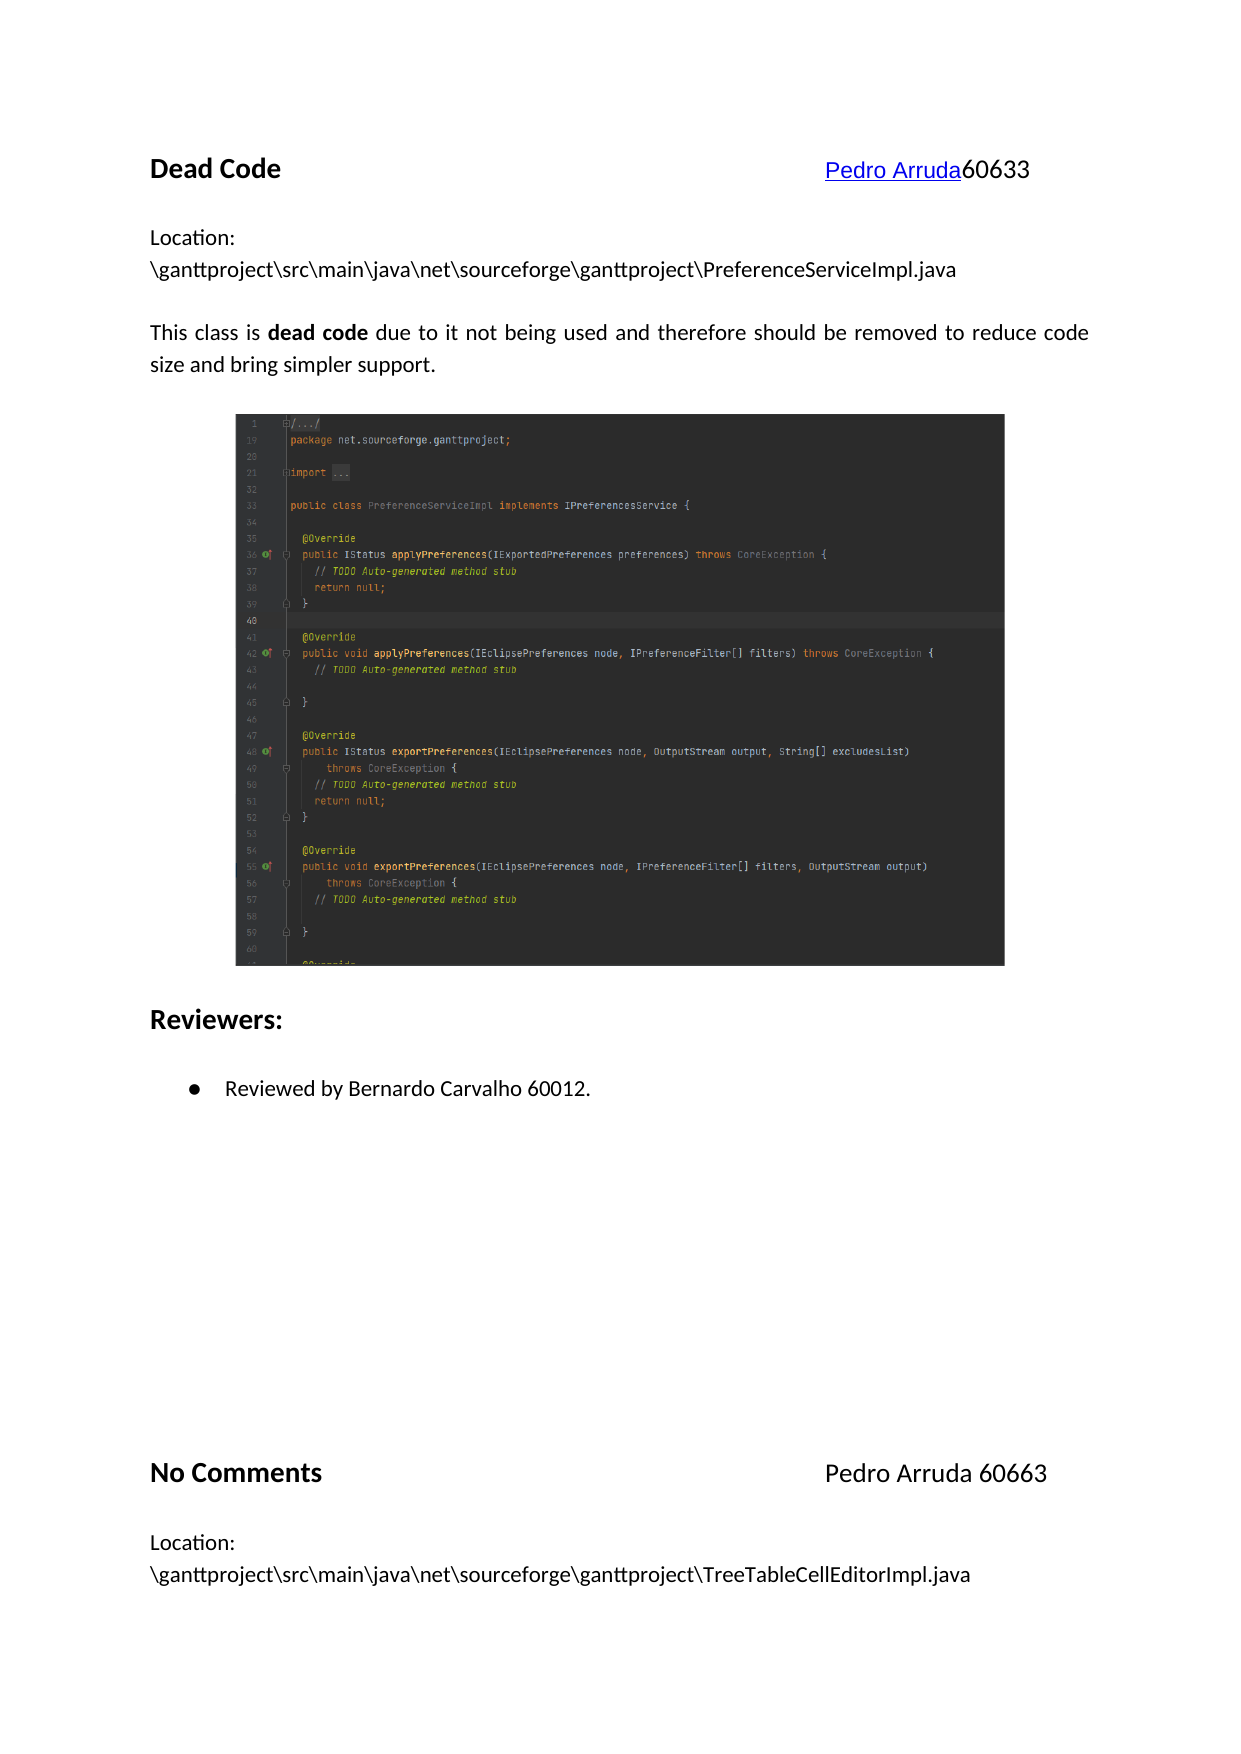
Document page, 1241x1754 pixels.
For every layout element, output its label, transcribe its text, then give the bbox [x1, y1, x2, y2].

text This class is dead code due to it not being used and therefore should be removed to reduce code size and bring simpler support. [150, 318, 1090, 378]
text No Comments Pedro Arruda 60663 [150, 1454, 1090, 1490]
text Reviewers: [150, 1001, 1090, 1037]
text Location: [150, 223, 1090, 251]
text Location: [150, 1528, 1090, 1556]
list Reviewed by Bernardo Carvalho 60012. [187, 1074, 1090, 1102]
text \ganttproject\src\main\java\net\sourceforge\ganttproject\TreeTableCellEditorImpl.java [150, 1560, 1090, 1588]
text \ganttproject\src\main\java\net\sourceforge\ganttproject\PreferenceServiceImpl.java [150, 255, 1090, 283]
text Dead Code Pedro Arruda60633 [150, 150, 1090, 186]
picture [235, 414, 1005, 966]
